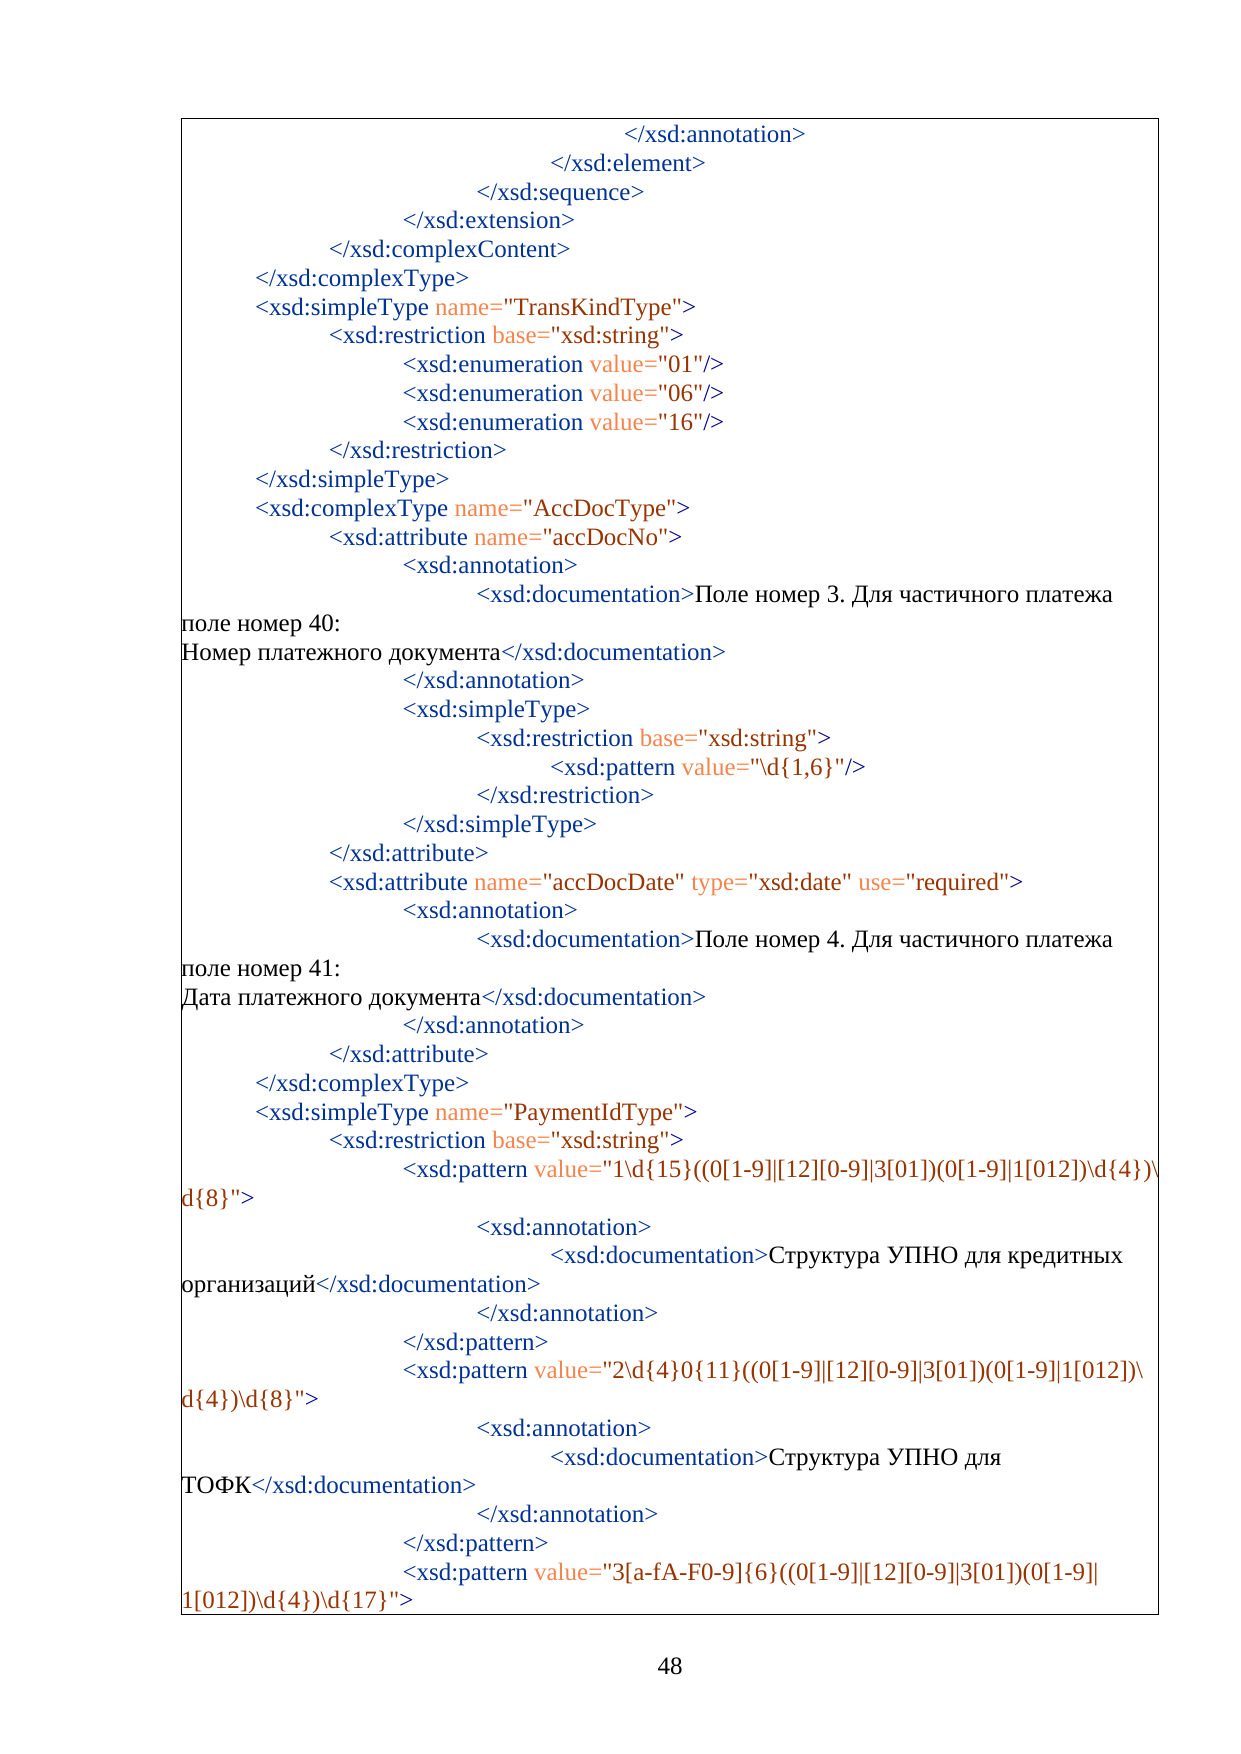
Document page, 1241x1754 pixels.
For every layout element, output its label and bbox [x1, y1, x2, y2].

table_header [182, 119, 1158, 1614]
